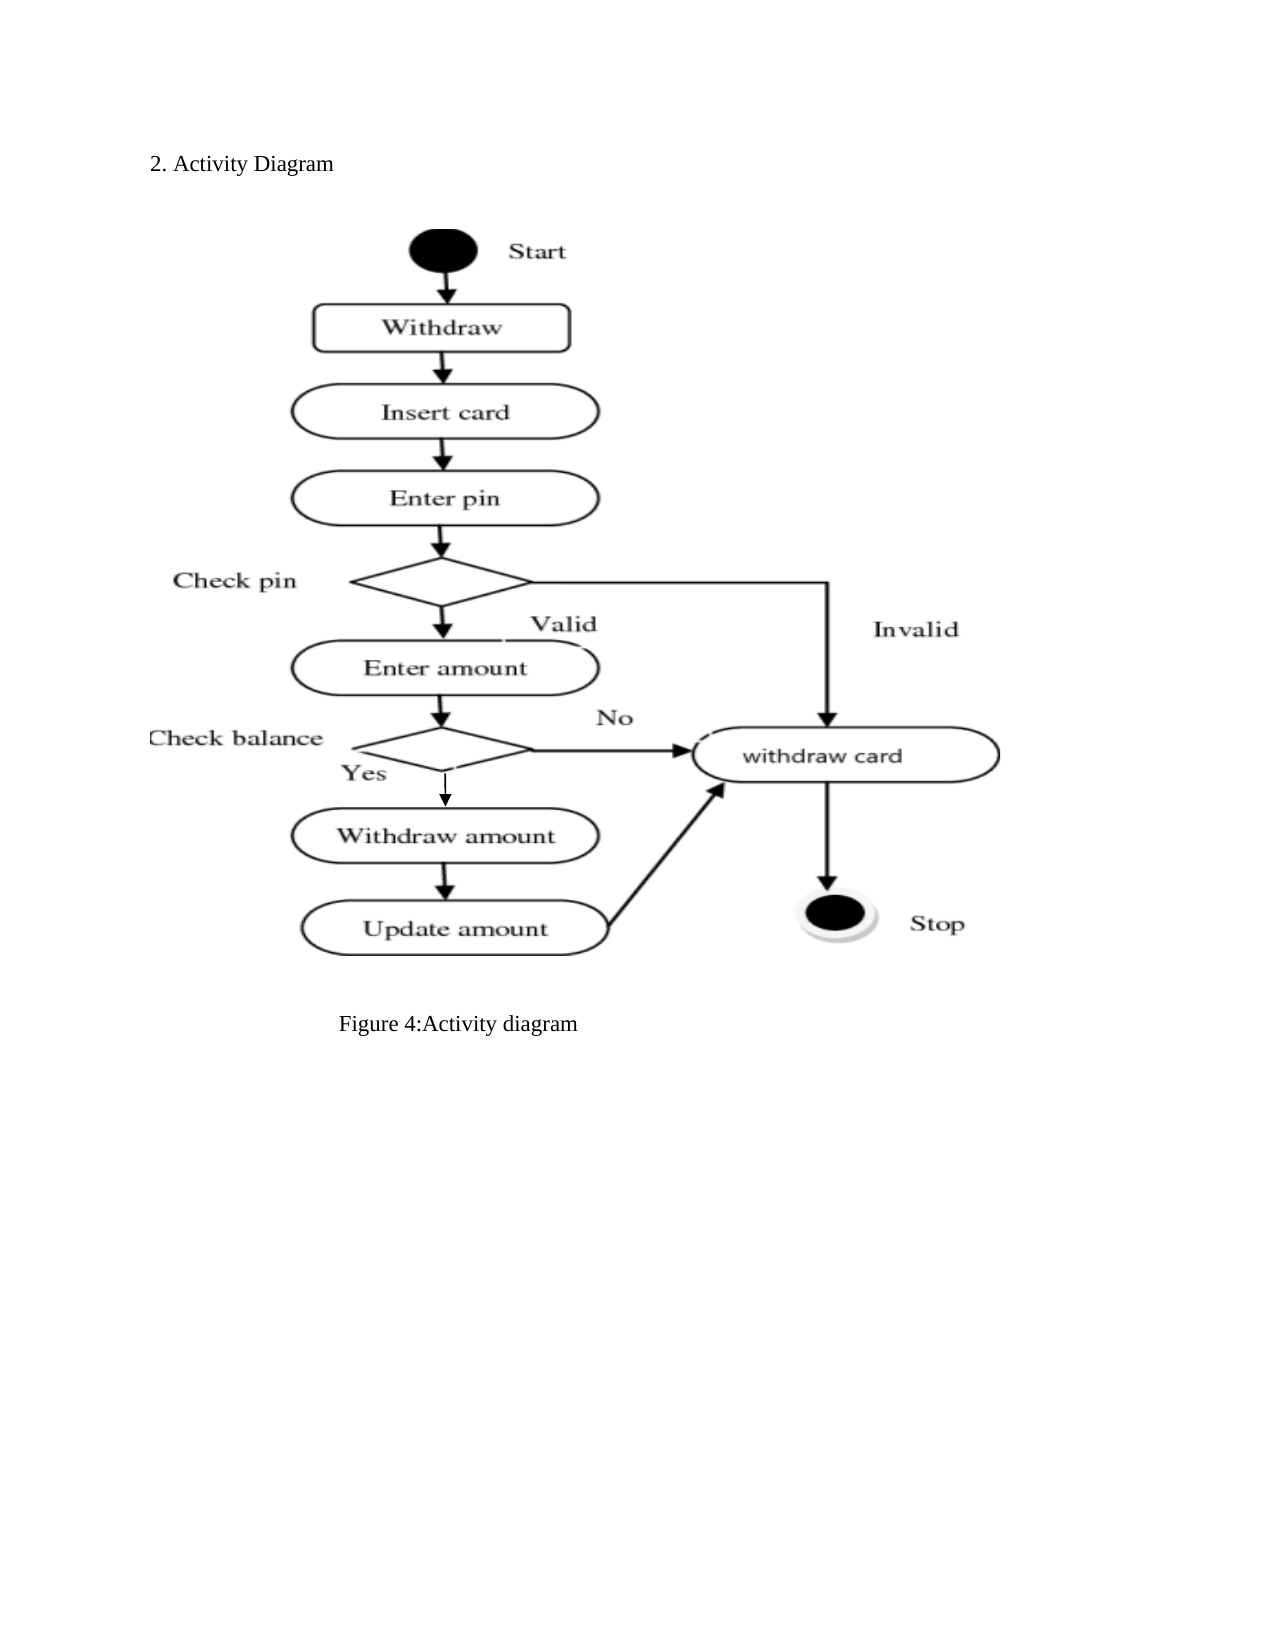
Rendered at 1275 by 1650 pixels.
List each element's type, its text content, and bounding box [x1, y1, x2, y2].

picture [150, 229, 1001, 956]
text Figure 4:Activity diagram [150, 1010, 1125, 1036]
text 2. Activity Diagram [150, 150, 1125, 176]
